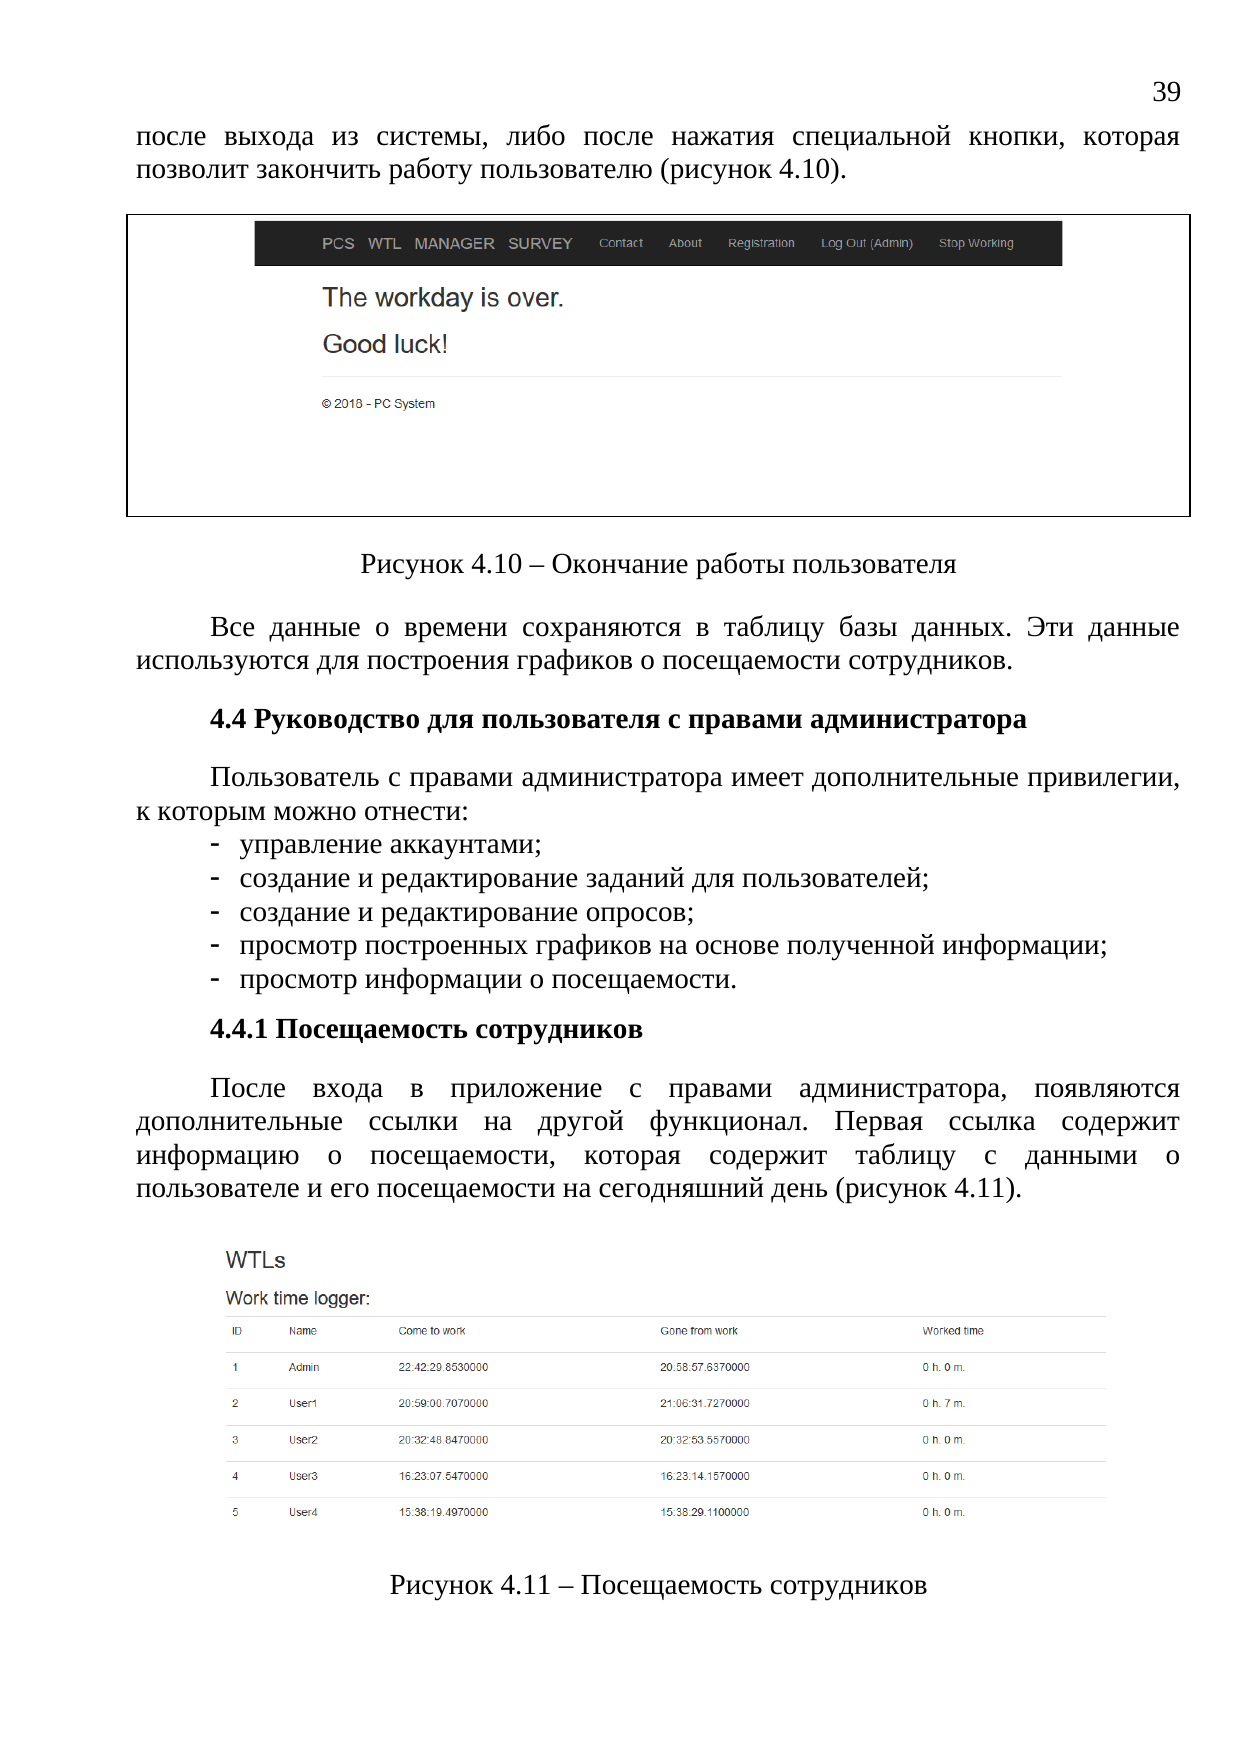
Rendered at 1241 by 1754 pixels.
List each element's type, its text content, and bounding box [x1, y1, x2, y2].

text Все данные о времени сохраняются в таблицу базы данных. Эти данные используются для построения графиков о посещаемости сотрудников. [136, 609, 1181, 676]
subtitle Руководство для пользователя с правами администратора [136, 701, 1181, 734]
text Рисунок 4.11 – Посещаемость сотрудников [136, 1567, 1181, 1601]
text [136, 118, 1181, 185]
text Пользователь с правами администратора имеет дополнительные привилегии, к которым можно отнести: [136, 759, 1181, 826]
list просмотр построенных графиков на основе полученной информации; [136, 927, 1181, 961]
picture [180, 1233, 1137, 1538]
text После входа в приложение с правами администратора, появляются дополнительные ссылки на другой функционал. Первая ссылка содержит информацию о посещаемости, которая содержит таблицу с данными о пользователе и его посещаемости на сегодняшний день (рисунок 4.11). [136, 1070, 1181, 1204]
list просмотр информации о посещаемости. [136, 961, 1181, 995]
picture [254, 217, 1063, 514]
list создание и редактирование опросов; [136, 894, 1181, 927]
text Рисунок 4.10 – Окончание работы пользователя [136, 546, 1181, 579]
subtitle Посещаемость сотрудников [136, 1011, 1181, 1045]
list управление аккаунтами; [136, 826, 1181, 860]
list создание и редактирование заданий для пользователей; [136, 860, 1181, 894]
